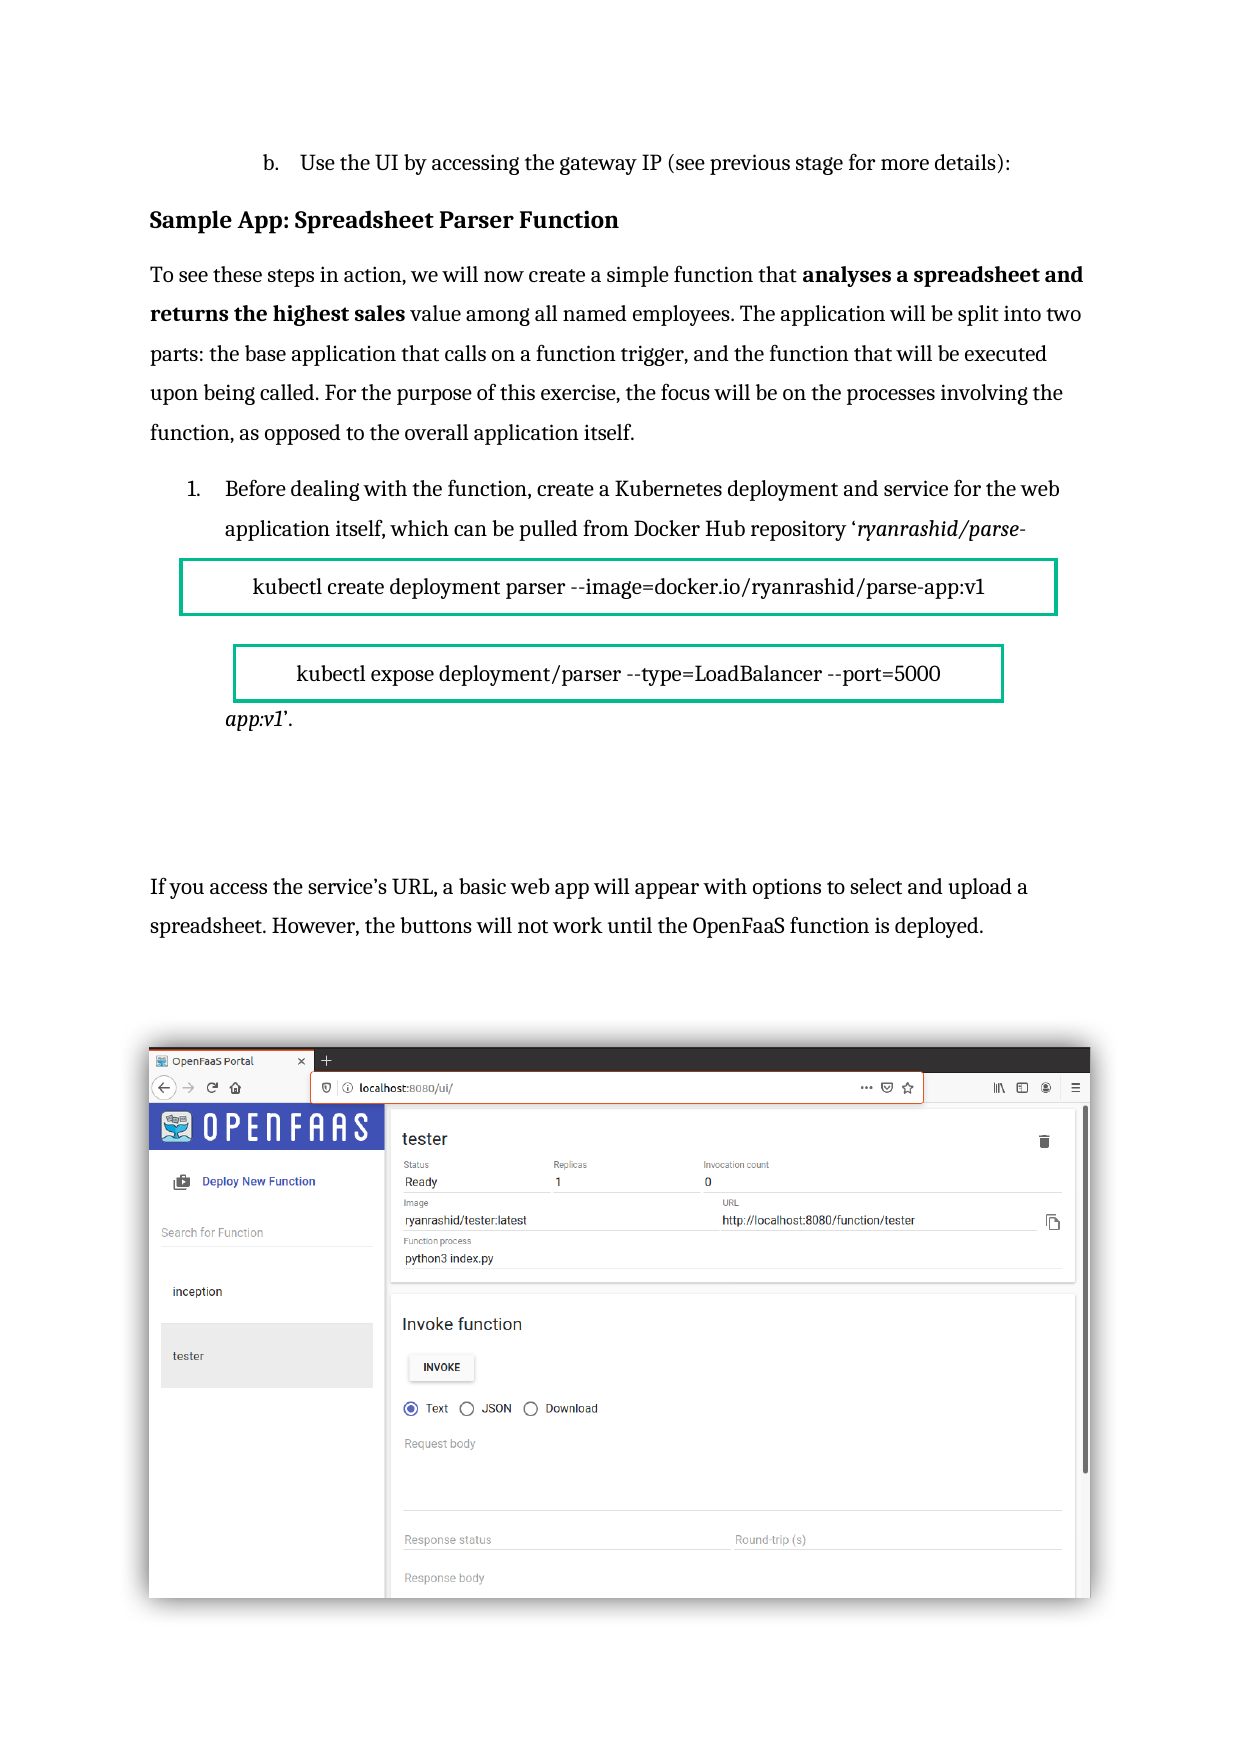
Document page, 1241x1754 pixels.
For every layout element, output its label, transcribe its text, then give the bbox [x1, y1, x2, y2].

list Use the UI by accessing the gateway IP (see previous stage for more details): [262, 150, 1090, 176]
list Before dealing with the function, create a Kubernetes deployment and service for the web application itself, which can be pulled from Docker Hub repository ‘ryanrashid/parse-app:v1’. [187, 476, 1090, 732]
text If you access the service’s URL, a basic web app will appear with options to select and upload a spreadsheet. However, the buttons will not work until the OpenFaaS function is deployed. [150, 874, 1090, 939]
picture [149, 1047, 1091, 1598]
text Sample App: Spreadsheet Parser Function [150, 206, 1090, 235]
text To see these steps in action, we will now create a simple function that analyses a spreadsheet and returns the highest sales value among all named employees. The application will be split into two parts: the base application that calls on a function trigger, and the function that will be executed upon being called. For the purpose of this exercise, the focus will be on the processes involving the function, as opposed to the overall application itself. [150, 262, 1090, 446]
